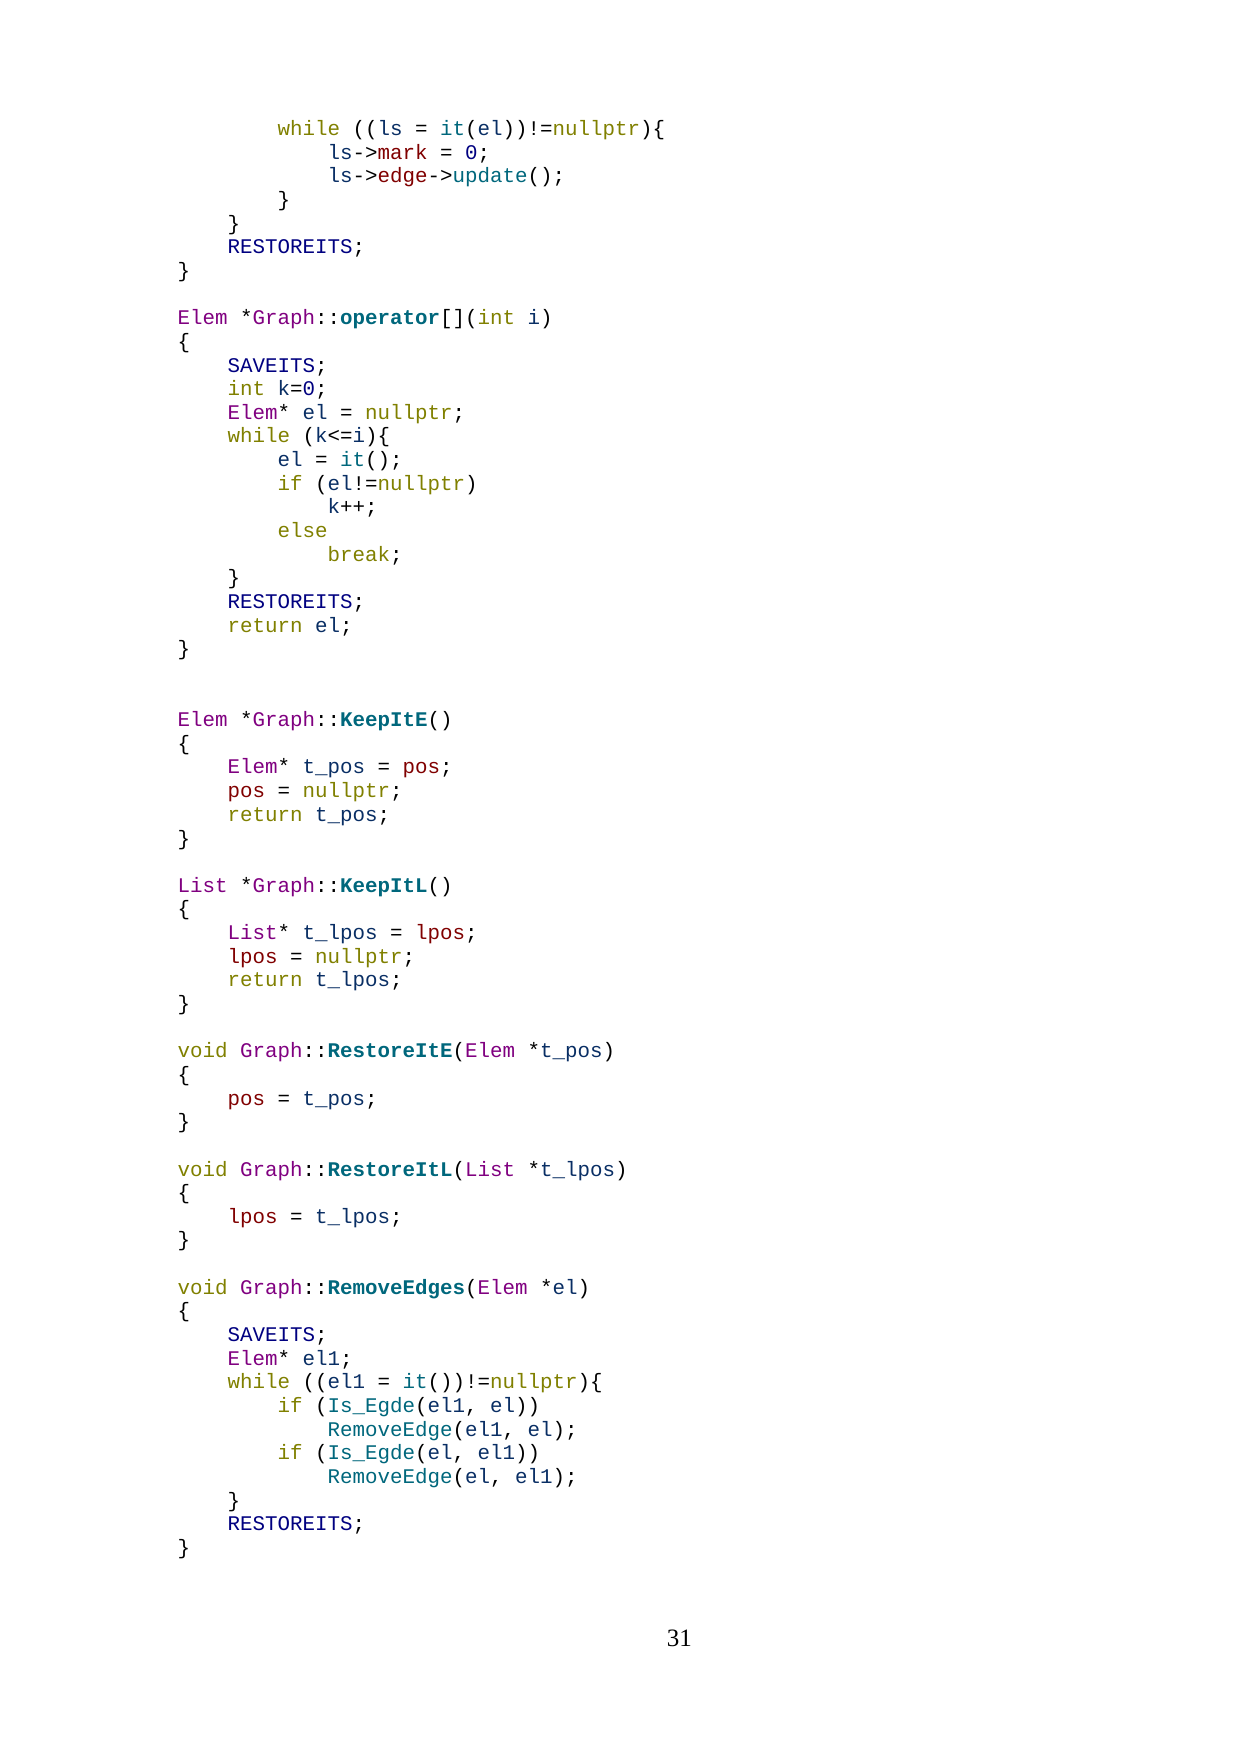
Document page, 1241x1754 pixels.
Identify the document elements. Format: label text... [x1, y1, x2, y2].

text Elem *Graph::operator[](int i) [177, 307, 1181, 331]
text { [177, 1300, 1181, 1324]
text while ((ls = it(el))!=nullptr){ [177, 118, 1181, 142]
text } [177, 189, 1181, 213]
text SAVEITS; [177, 354, 1181, 378]
text if (Is_Egde(el, el1)) [177, 1442, 1181, 1466]
text lpos = t_lpos; [177, 1206, 1181, 1229]
text void Graph::RestoreItE(Elem *t_pos) [177, 1040, 1181, 1064]
text pos = nullptr; [177, 780, 1181, 804]
text ls->edge->update(); [177, 165, 1181, 189]
text return el; [177, 615, 1181, 638]
text void Graph::RemoveEdges(Elem *el) [177, 1277, 1181, 1300]
text } [177, 638, 1181, 662]
text ls->mark = 0; [177, 142, 1181, 165]
text } [177, 993, 1181, 1017]
text { [177, 331, 1181, 354]
text if (Is_Egde(el1, el)) [177, 1395, 1181, 1419]
text RemoveEdge(el, el1); [177, 1466, 1181, 1489]
text k++; [177, 496, 1181, 520]
text if (el!=nullptr) [177, 473, 1181, 496]
text RESTOREITS; [177, 1513, 1181, 1537]
text while ((el1 = it())!=nullptr){ [177, 1371, 1181, 1395]
text RESTOREITS; [177, 591, 1181, 615]
text RESTOREITS; [177, 236, 1181, 260]
text int k=0; [177, 378, 1181, 402]
text return t_pos; [177, 804, 1181, 827]
text } [177, 1229, 1181, 1253]
text } [177, 213, 1181, 236]
text List *Graph::KeepItL() [177, 875, 1181, 898]
text pos = t_pos; [177, 1088, 1181, 1111]
text Elem *Graph::KeepItE() [177, 709, 1181, 733]
text { [177, 733, 1181, 757]
text Elem* el1; [177, 1348, 1181, 1371]
text void Graph::RestoreItL(List *t_lpos) [177, 1158, 1181, 1182]
text RemoveEdge(el1, el); [177, 1419, 1181, 1442]
text { [177, 1182, 1181, 1206]
text lpos = nullptr; [177, 946, 1181, 969]
text Elem* el = nullptr; [177, 402, 1181, 426]
text } [177, 1537, 1181, 1561]
text } [177, 260, 1181, 284]
text } [177, 567, 1181, 591]
text break; [177, 544, 1181, 567]
text { [177, 898, 1181, 922]
text SAVEITS; [177, 1324, 1181, 1348]
text Elem* t_pos = pos; [177, 757, 1181, 780]
text } [177, 1111, 1181, 1135]
text } [177, 827, 1181, 851]
text } [177, 1489, 1181, 1513]
text while (k<=i){ [177, 426, 1181, 449]
text { [177, 1064, 1181, 1088]
text return t_lpos; [177, 969, 1181, 993]
text else [177, 520, 1181, 544]
text List* t_lpos = lpos; [177, 922, 1181, 946]
text el = it(); [177, 449, 1181, 473]
